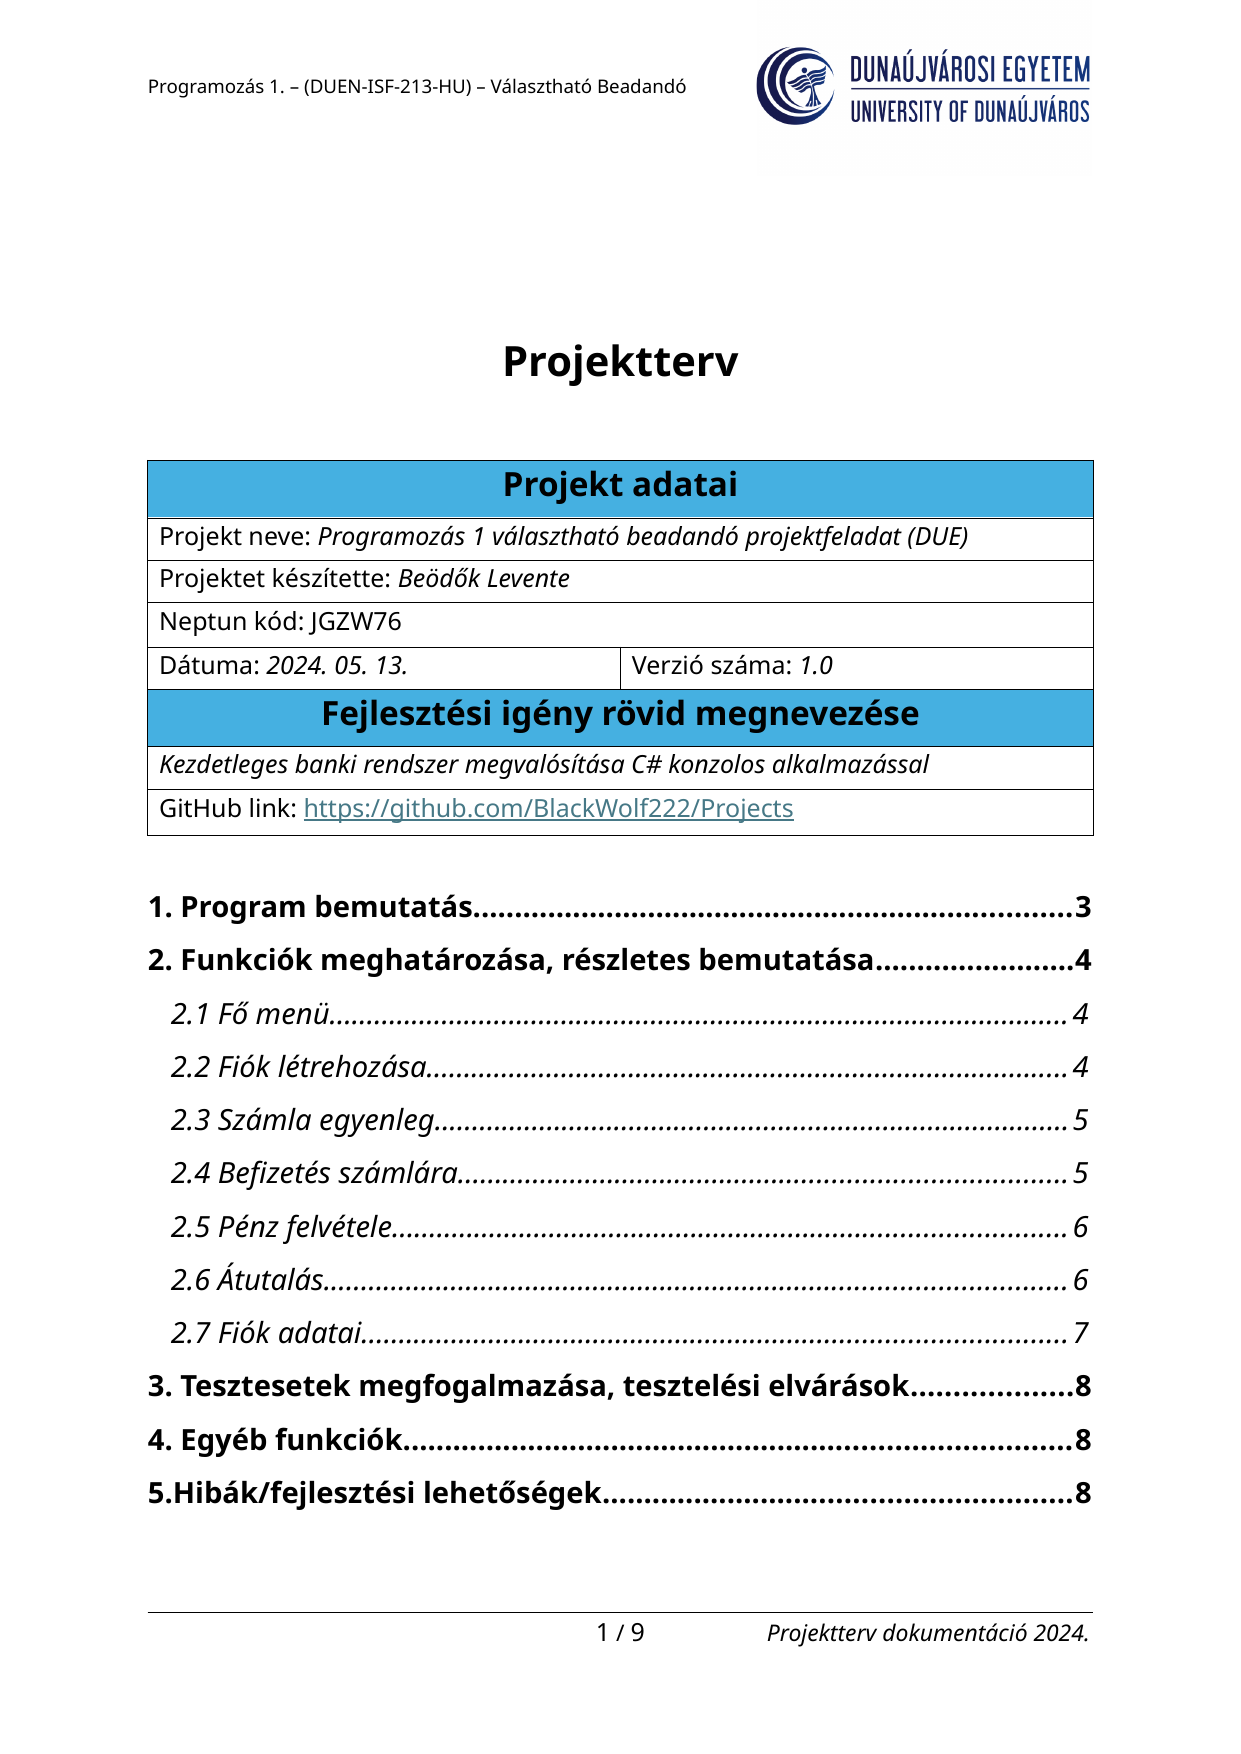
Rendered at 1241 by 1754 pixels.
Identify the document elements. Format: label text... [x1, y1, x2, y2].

text 2.1 Fő menü 4 [171, 993, 1093, 1033]
table_cell Projektet készítette: Beödők Levente [148, 561, 1093, 602]
text 2.4 Befizetés számlára 5 [171, 1153, 1093, 1192]
table_cell Kezdetleges banki rendszer megvalósítása C# konzolos alkalmazással [148, 747, 1093, 789]
text Projektterv [148, 148, 1093, 388]
text 3. Tesztesetek megfogalmazása, tesztelési elvárások 8 [148, 1366, 1093, 1405]
table_cell Projekt neve: Programozás 1 választható beadandó projektfeladat (DUE) [148, 519, 1093, 560]
text 1. Program bemutatás 3 [148, 886, 1093, 926]
text 2.5 Pénz felvétele 6 [171, 1206, 1093, 1246]
text 4. Egyéb funkciók 8 [148, 1419, 1093, 1458]
table_cell Neptun kód: JGZW76 [148, 603, 1093, 647]
text 5.Hibák/fejlesztési lehetőségek 8 [148, 1472, 1093, 1512]
text 2.3 Számla egyenleg 5 [171, 1099, 1093, 1139]
table_cell GitHub link: https://github.com/BlackWolf222/Projects [148, 790, 1093, 835]
text 2.2 Fiók létrehozása 4 [171, 1046, 1093, 1086]
table_header Projekt adatai [148, 461, 1093, 517]
text 2.6 Átutalás 6 [171, 1259, 1093, 1299]
table_cell Dátuma: 2024. 05. 13. [148, 648, 620, 688]
table_cell Fejlesztési igény rövid megnevezése [148, 690, 1093, 746]
text 2. Funkciók meghatározása, részletes bemutatása 4 [148, 940, 1093, 979]
text 2.7 Fiók adatai 7 [171, 1312, 1093, 1352]
table_cell Verzió száma: 1.0 [621, 648, 1093, 688]
picture [756, 0, 1093, 148]
